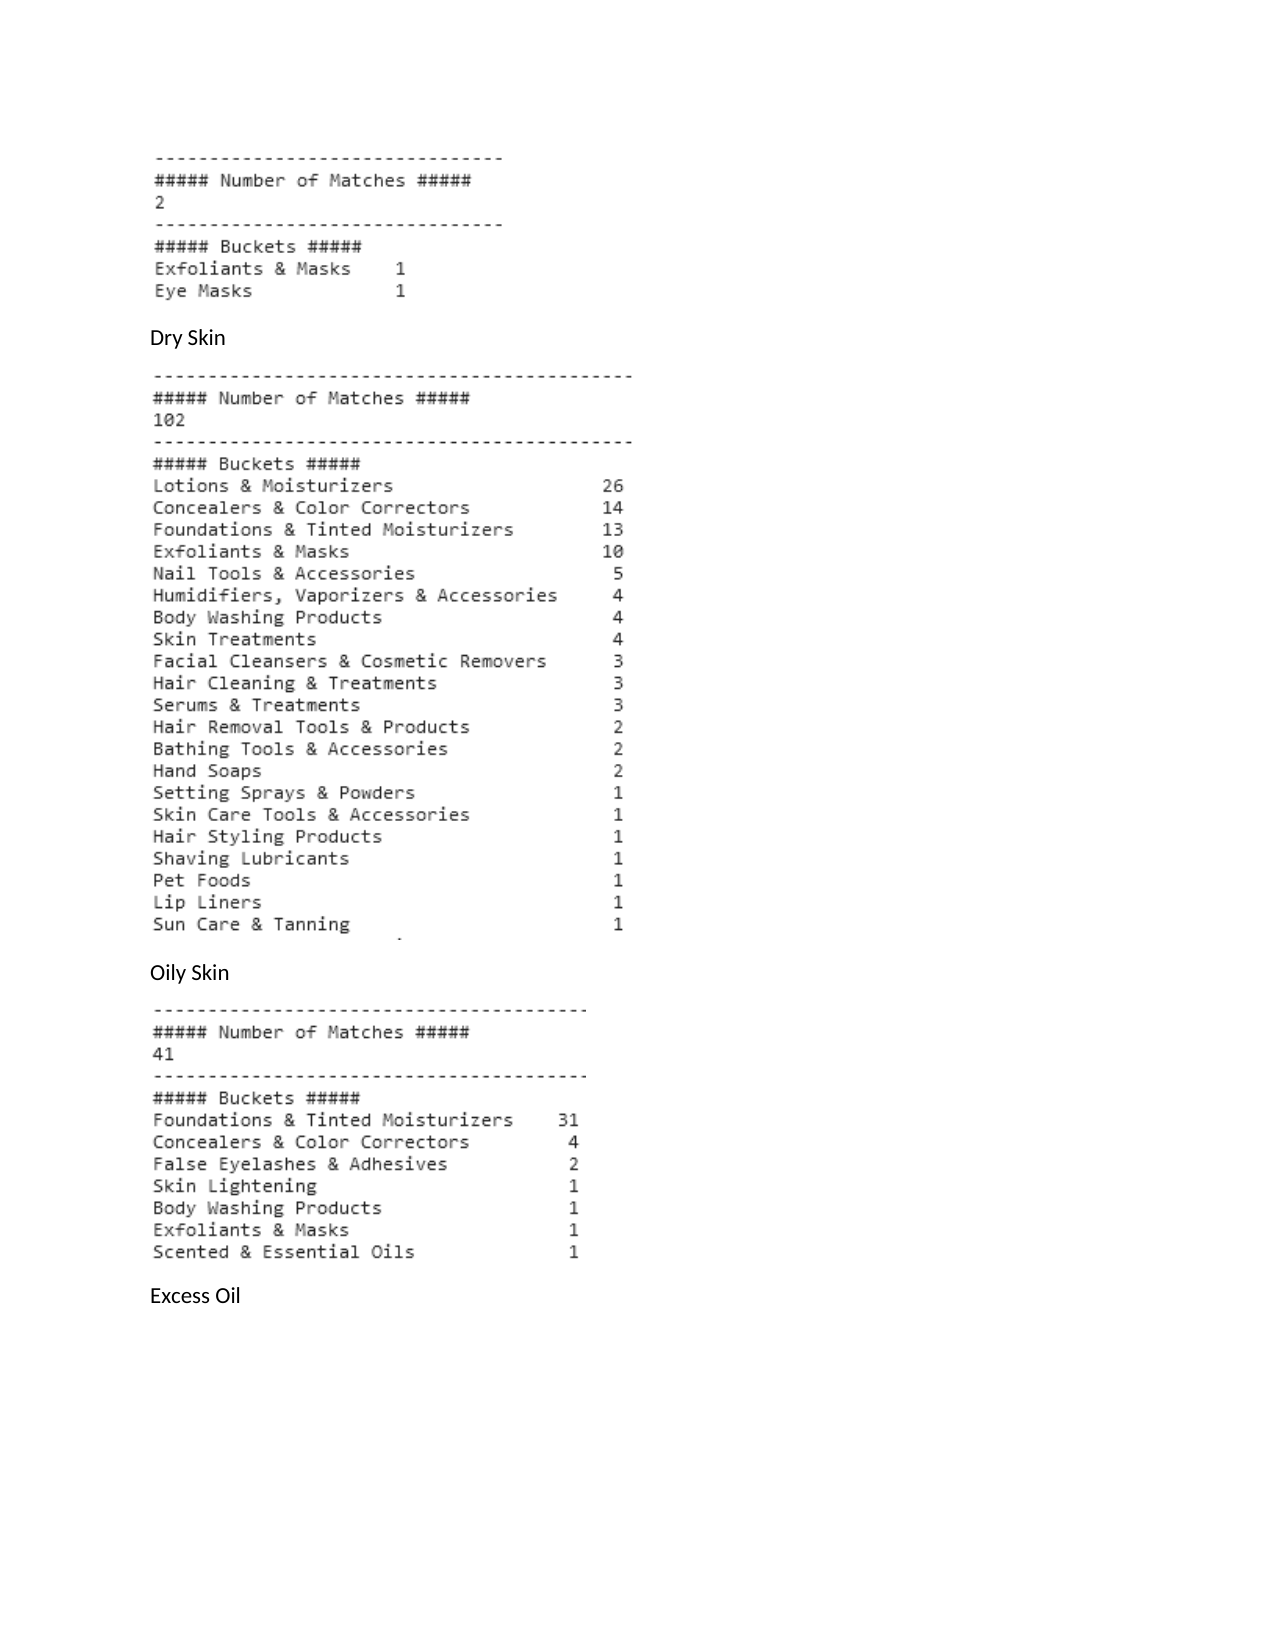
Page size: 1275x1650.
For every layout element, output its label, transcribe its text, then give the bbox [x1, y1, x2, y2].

text Excess Oil [150, 1282, 1125, 1309]
text Oily Skin [150, 958, 1125, 986]
picture [150, 1005, 586, 1263]
text Dry Skin [150, 323, 1125, 352]
picture [150, 370, 632, 940]
picture [150, 150, 505, 305]
